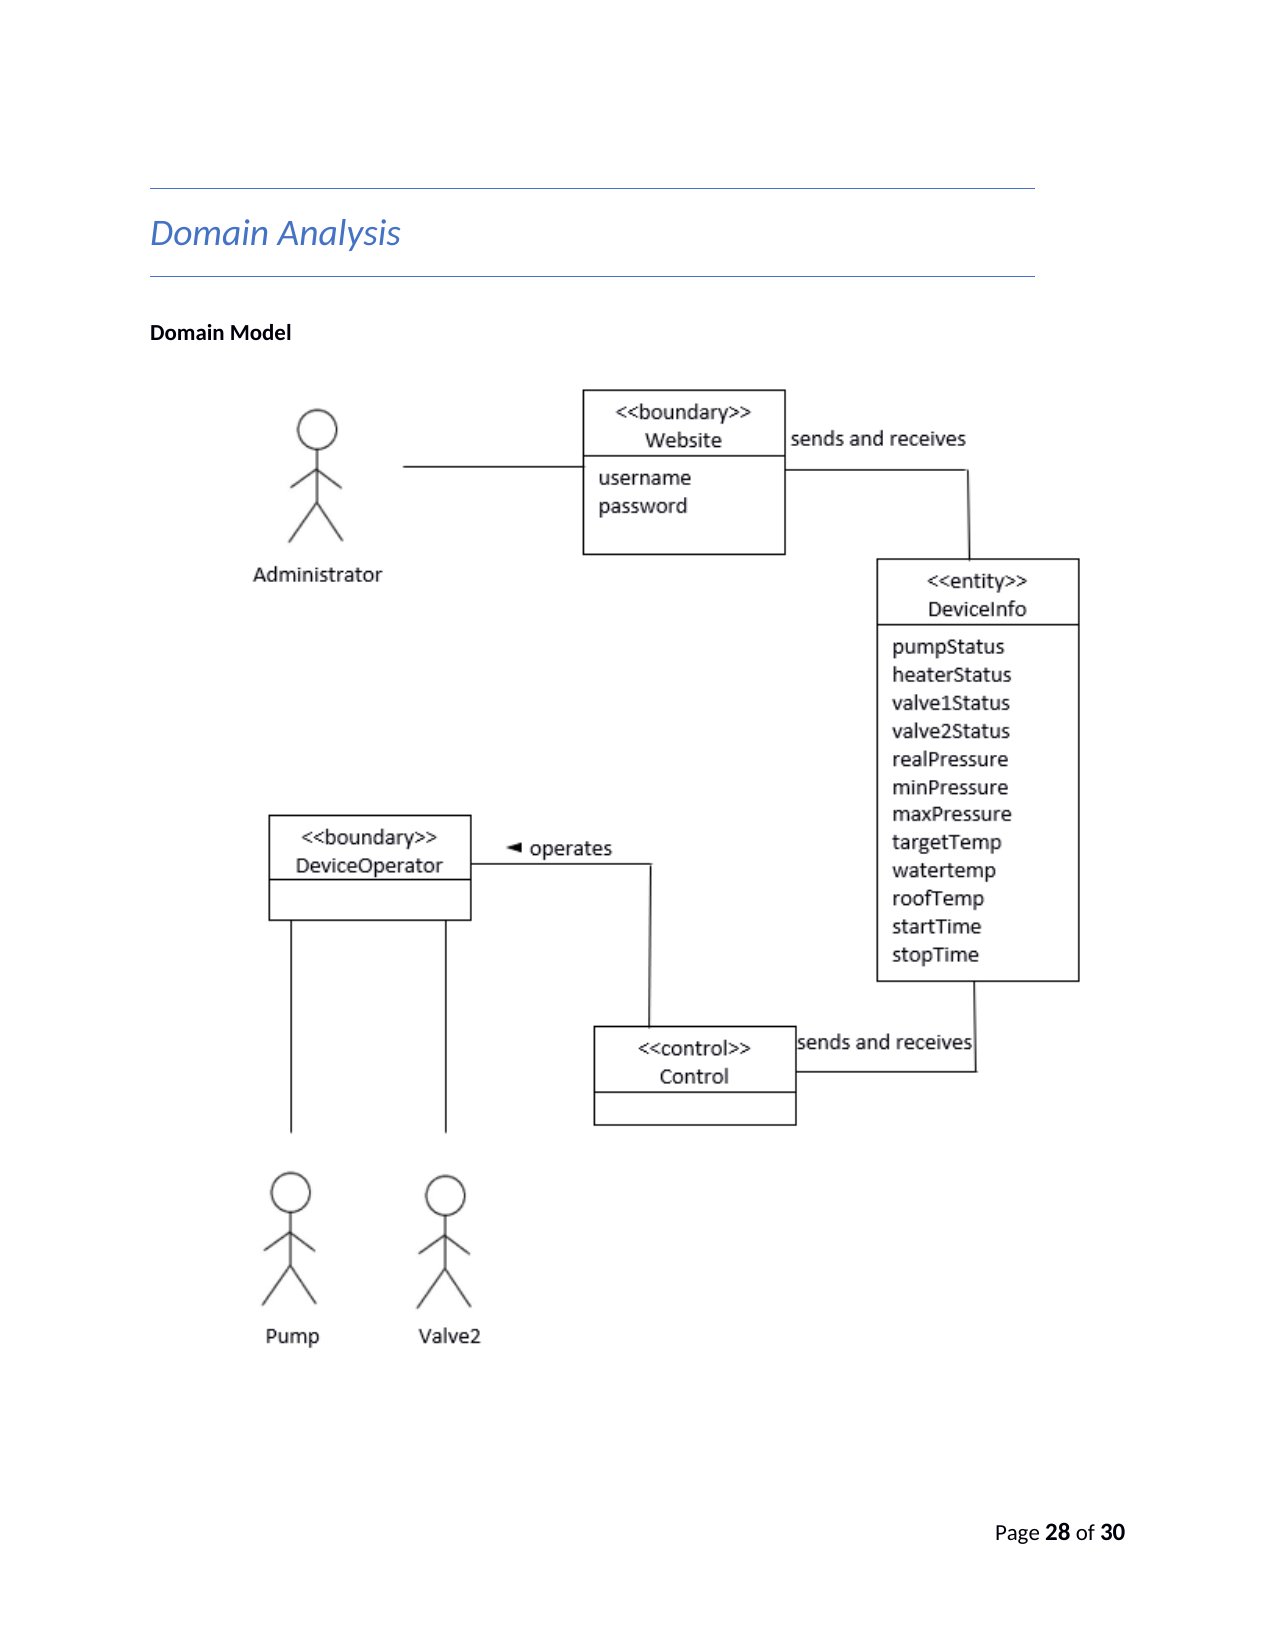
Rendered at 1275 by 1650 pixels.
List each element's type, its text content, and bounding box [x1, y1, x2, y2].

picture [225, 360, 1094, 1359]
text Domain Analysis [150, 189, 1035, 276]
text Domain Model [150, 318, 1125, 346]
